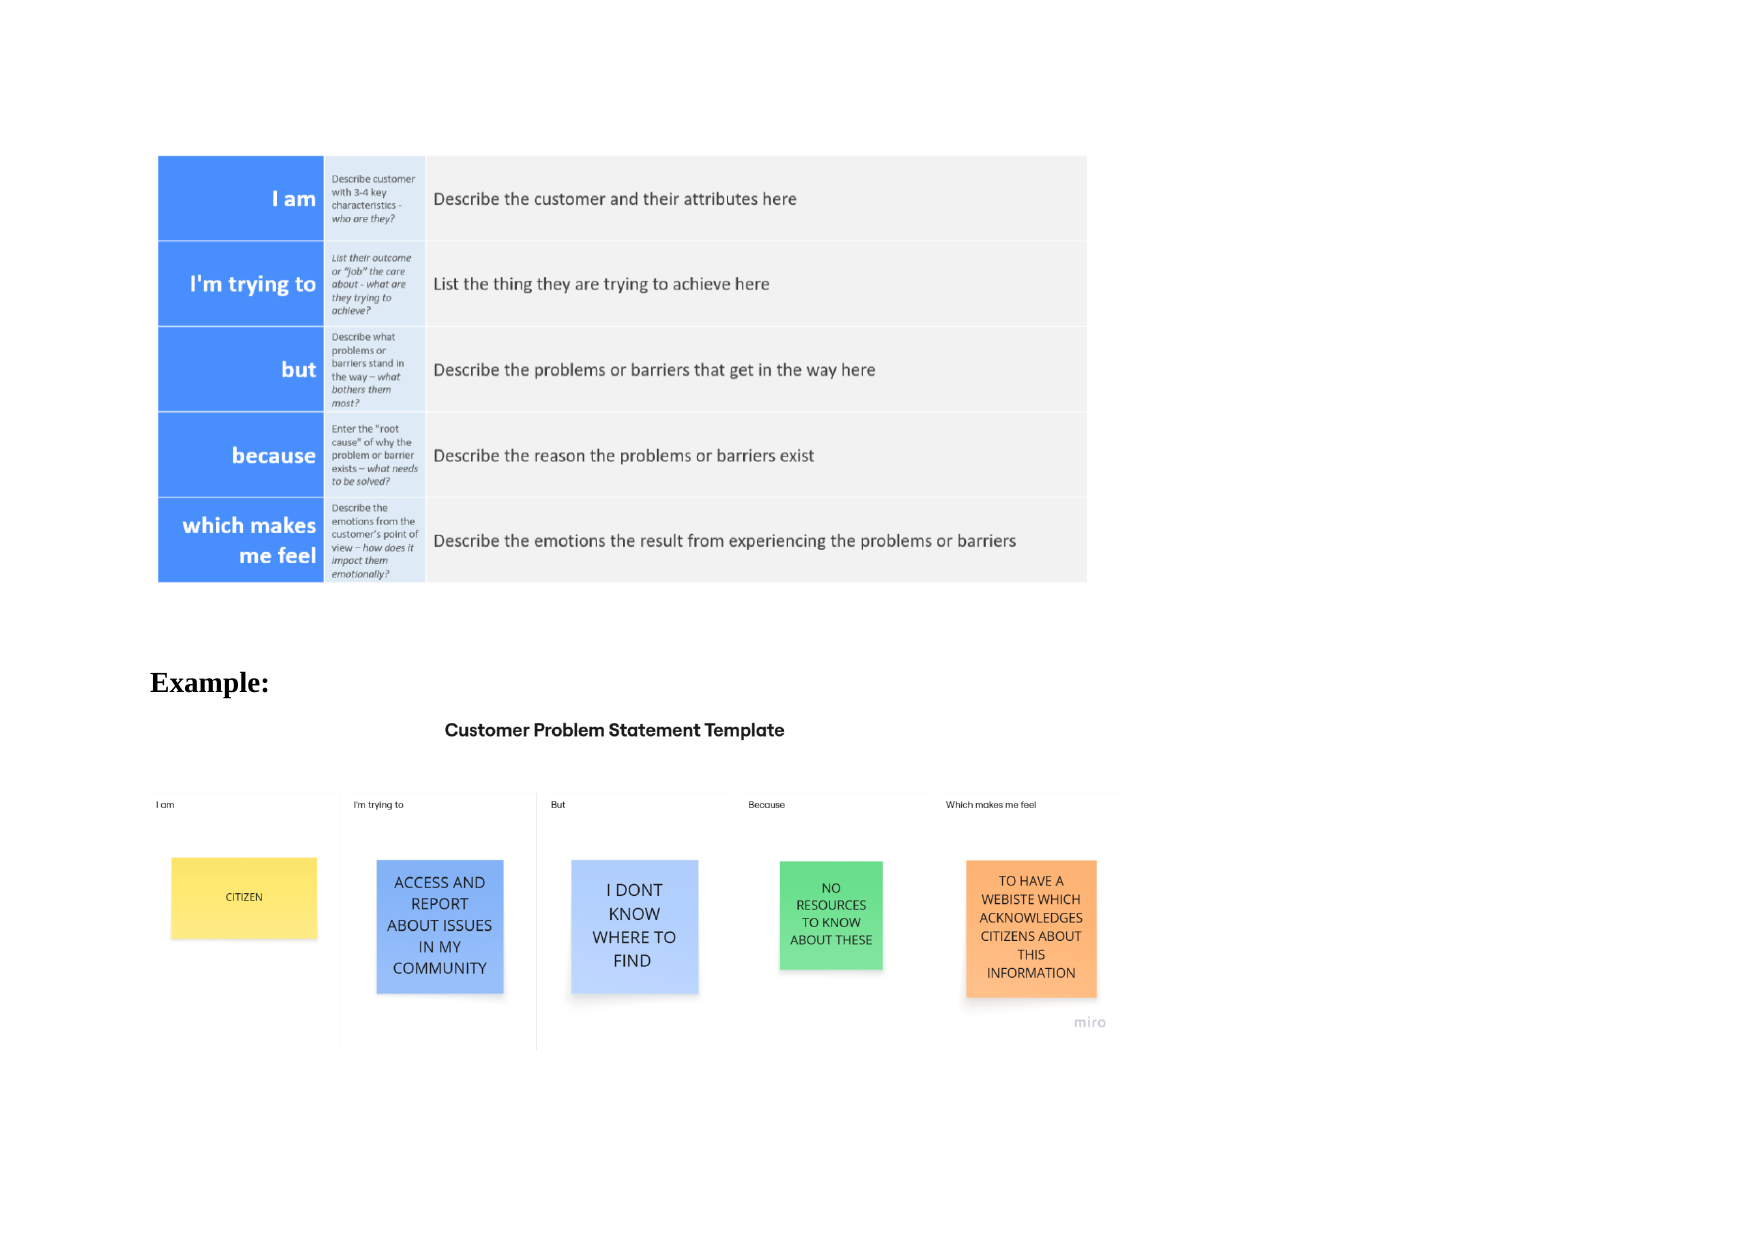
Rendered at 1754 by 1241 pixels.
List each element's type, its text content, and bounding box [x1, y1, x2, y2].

text Example: [150, 665, 1604, 698]
picture [150, 720, 1128, 1050]
picture [150, 150, 1090, 589]
